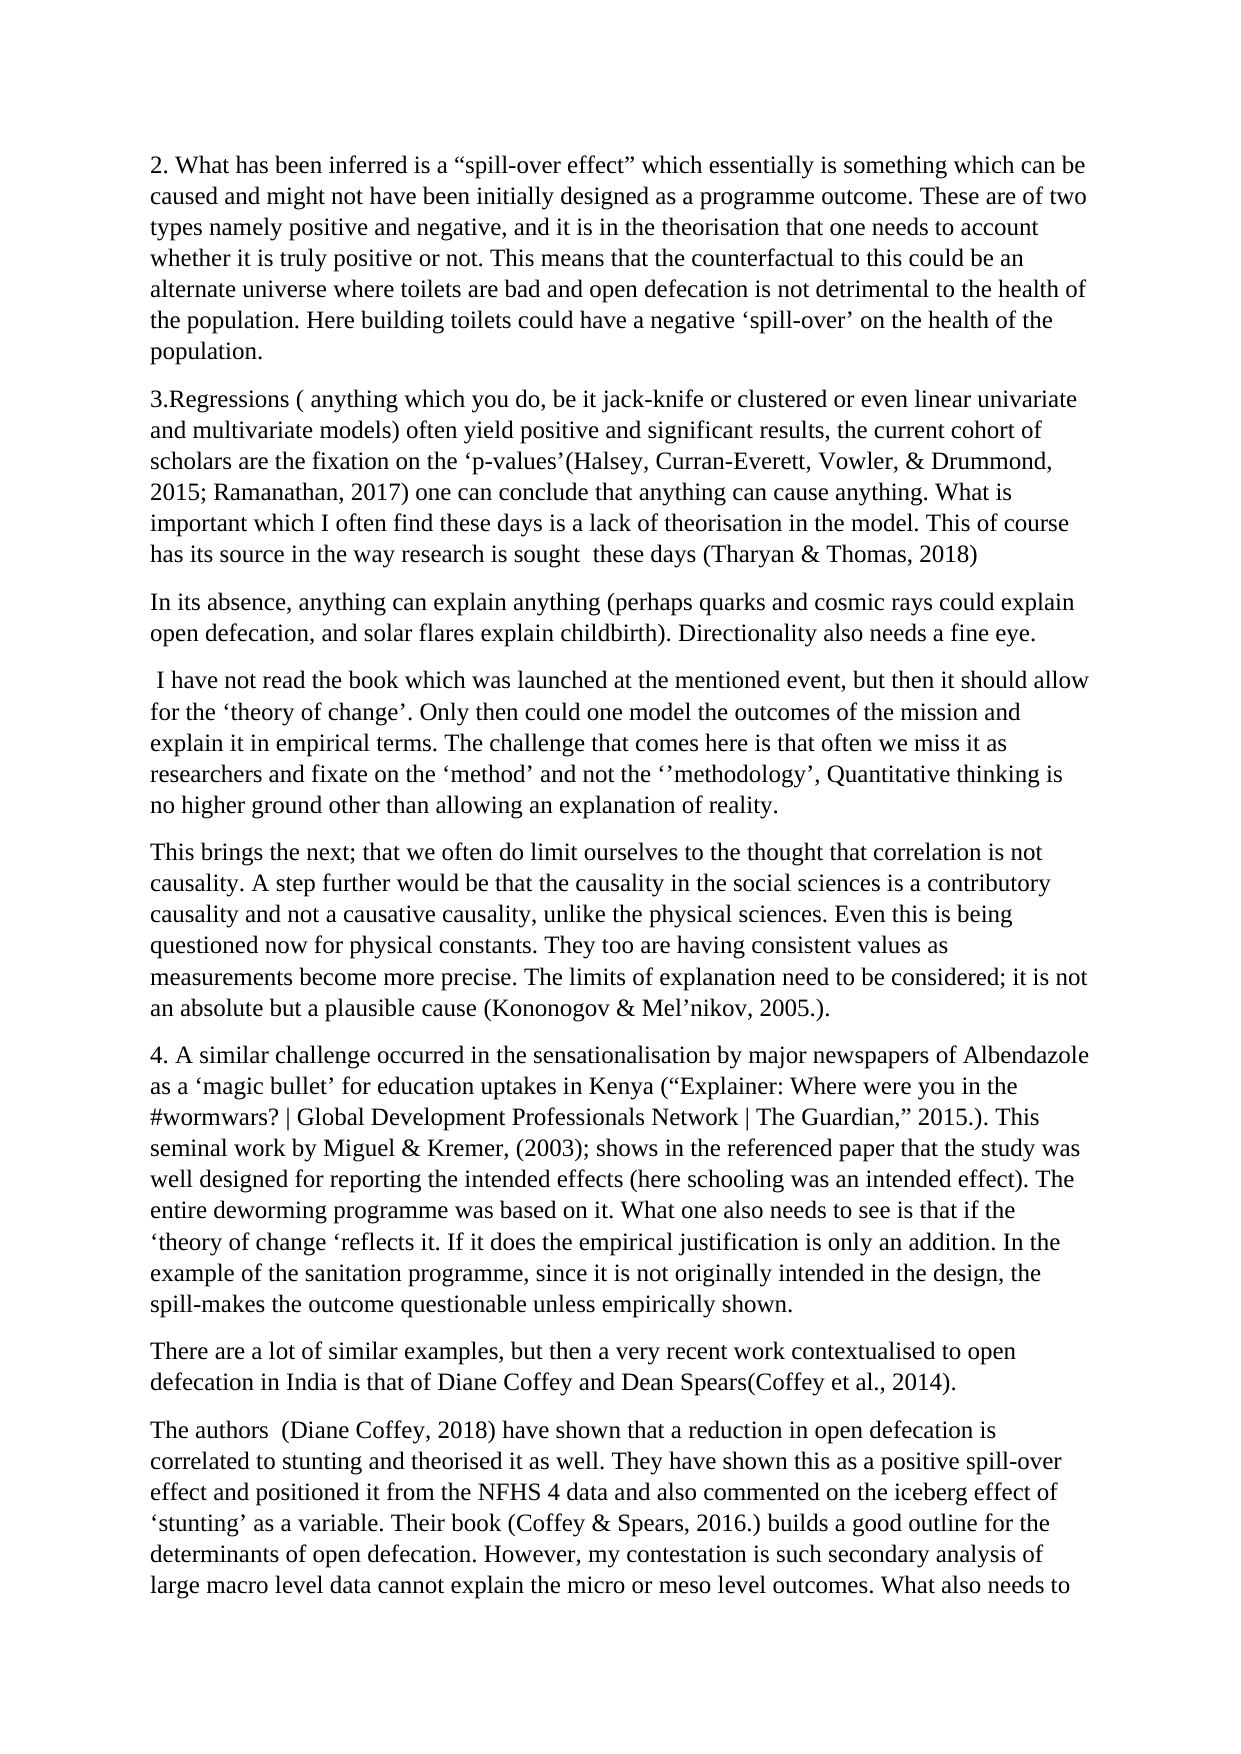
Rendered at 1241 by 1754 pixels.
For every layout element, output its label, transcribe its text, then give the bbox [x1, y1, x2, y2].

text 4. A similar challenge occurred in the sensationalisation by major newspapers of Albendazole as a ‘magic bullet’ for education uptakes in Kenya (“Explainer: Where were you in the #wormwars? | Global Development Professionals Network | The Guardian,” 2015.). This seminal work by Miguel & Kremer, (2003); shows in the referenced paper that the study was well designed for reporting the intended effects (here schooling was an intended effect). The entire deworming programme was based on it. What one also needs to see is that if the ‘theory of change ‘reflects it. If it does the empirical justification is only an addition. In the example of the sanitation programme, since it is not originally intended in the design, the spill-makes the outcome questionable unless empirically shown. [150, 1040, 1090, 1317]
text In its absence, anything can explain anything (perhaps quarks and cosmic rays could explain open defecation, and solar flares explain childbirth). Directionality also needs a fine eye. [150, 587, 1090, 647]
text There are a lot of similar examples, but then a very recent work contextualised to open defecation in India is that of Diane Coffey and Dean Spears(Coffey et al., 2014). [150, 1336, 1090, 1396]
text I have not read the book which was launched at the mentioned event, but then it should allow for the ‘theory of change’. Only then could one model the outcomes of the mission and explain it in empirical terms. The challenge that comes here is that often we miss it as researchers and fixate on the ‘method’ and not the ‘’methodology’, Quantitative thinking is no higher ground other than allowing an explanation of reality. [150, 666, 1090, 818]
text 3.Regressions ( anything which you do, be it jack-knife or clustered or even linear univariate and multivariate models) often yield positive and significant results, the current cohort of scholars are the fixation on the ‘p-values’(Halsey, Curran-Everett, Vowler, & Drummond, 2015; Ramanathan, 2017) one can conclude that anything can cause anything. What is important which I often find these days is a lack of theorisation in the model. This of course has its source in the way research is sought these days (Tharyan & Thomas, 2018) [150, 384, 1090, 568]
text This brings the next; that we often do limit ourselves to the thought that correlation is not causality. A step further would be that the causality in the social sciences is a contributory causality and not a causative causality, unlike the physical sciences. Even this is being questioned now for physical constants. They too are having consistent values as measurements become more precise. The limits of explanation need to be considered; it is not an absolute but a plausible cause (Kononogov & Mel’nikov, 2005.). [150, 837, 1090, 1021]
text 2. What has been inferred is a “spill-over effect” which essentially is something which can be caused and might not have been initially designed as a programme outcome. These are of two types namely positive and negative, and it is in the theorisation that one needs to account whether it is truly positive or not. This means that the counterfactual to this could be an alternate universe where toilets are bad and open defecation is not detrimental to the health of the population. Here building toilets could have a negative ‘spill-over’ on the health of the population. [150, 150, 1090, 365]
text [150, 1415, 1090, 1599]
